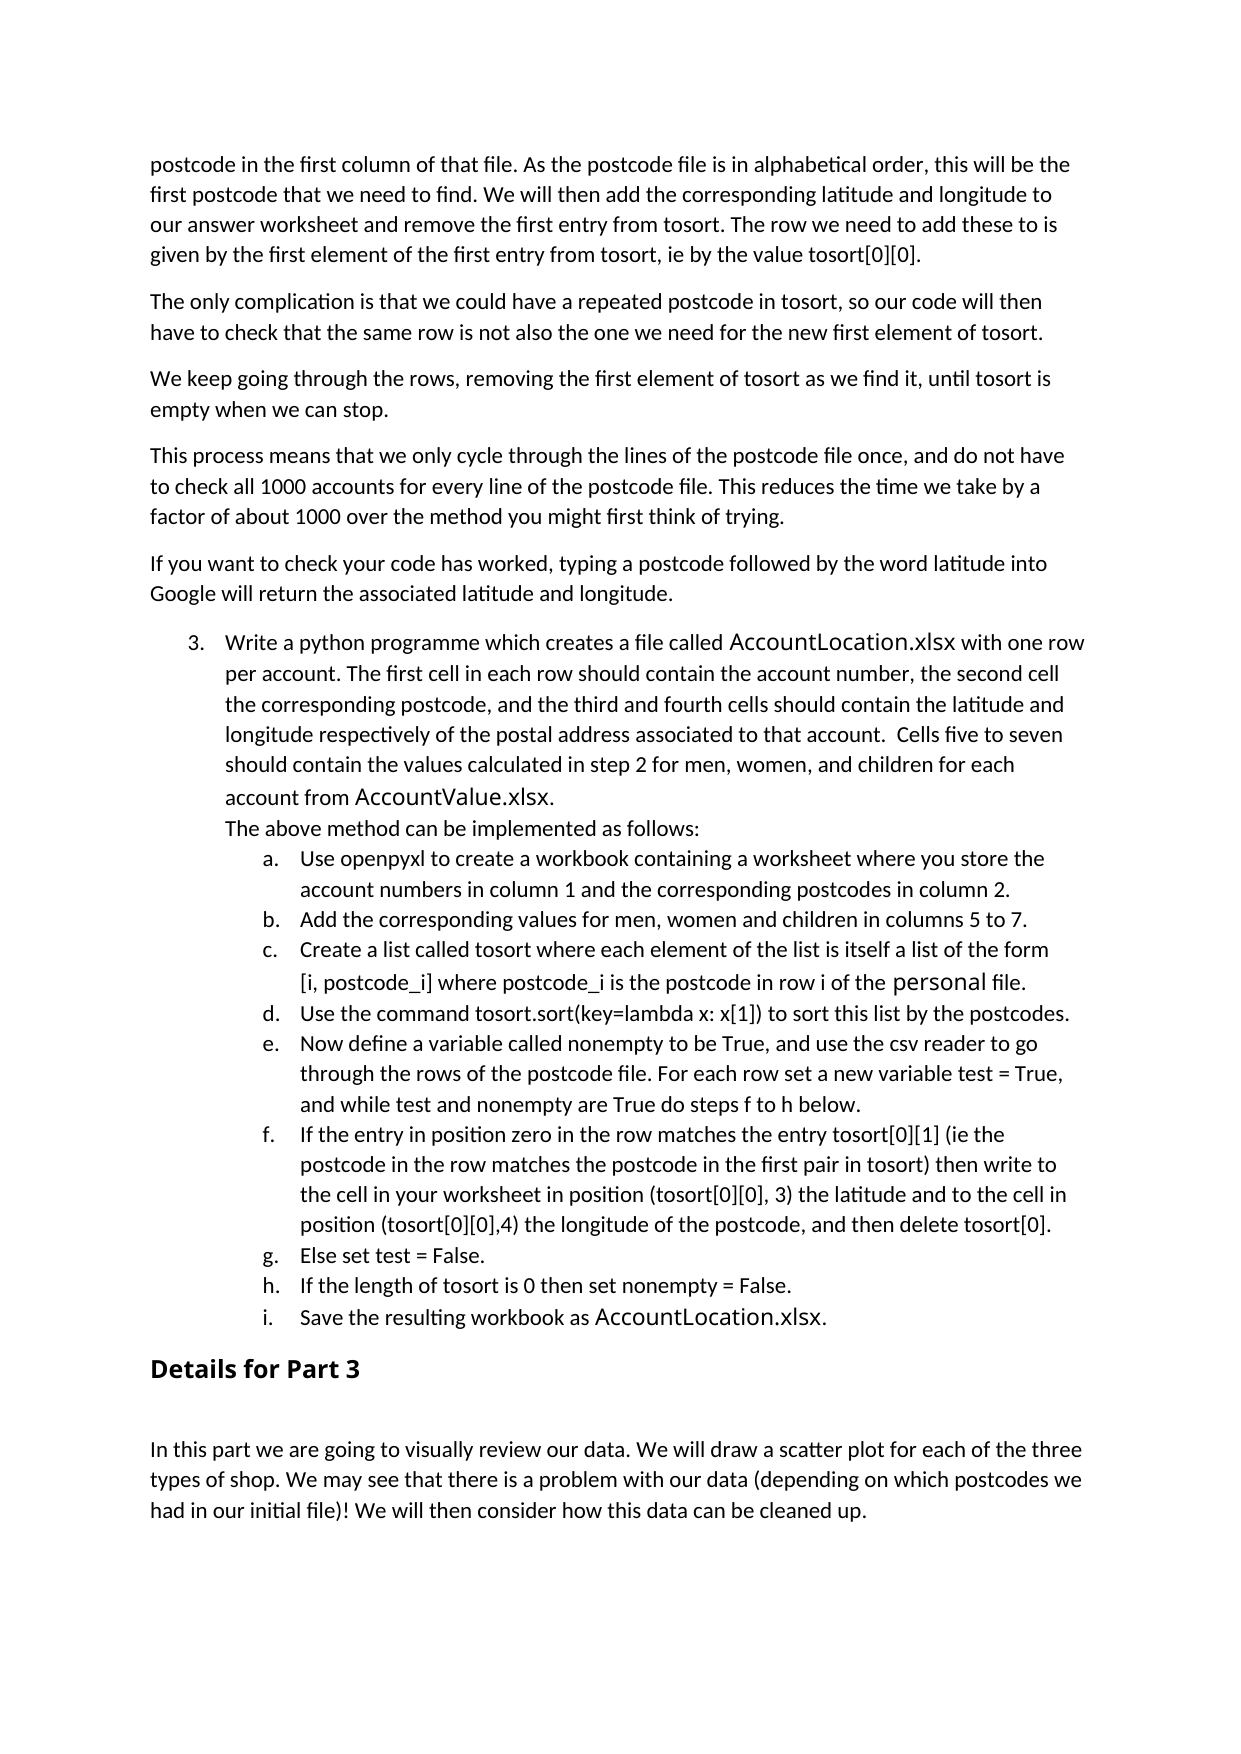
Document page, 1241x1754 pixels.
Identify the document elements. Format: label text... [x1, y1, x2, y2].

list The above method can be implemented as follows: [225, 814, 1090, 842]
list Else set test = False. [262, 1241, 1090, 1269]
text In this part we are going to visually review our data. We will draw a scatter plot for each of the three types of shop. We may see that there is a problem with our data (depending on which postcodes we had in our initial file)! We will then consider how this data can be cleaned up. [150, 1435, 1090, 1524]
list [i, postcode_i] where postcode_i is the postcode in row i of the personal file. [300, 965, 1090, 997]
text The only complication is that we could have a repeated postcode in tosort, so our code will then have to check that the same row is not also the one we need for the new first element of tosort. [150, 287, 1090, 346]
text This process means that we only cycle through the lines of the postcode file once, and do not have to check all 1000 accounts for every line of the postcode file. This reduces the time we take by a factor of about 1000 over the method you might first think of trying. [150, 442, 1090, 530]
list Use the command tosort.sort(key=lambda x: x[1]) to sort this list by the postcodes. [262, 999, 1090, 1027]
list Add the corresponding values for men, women and children in columns 5 to 7. [262, 905, 1090, 933]
list If the length of tosort is 0 then set nonempty = False. [262, 1271, 1090, 1299]
list Save the resulting workbook as AccountLocation.xlsx. [262, 1301, 1090, 1332]
text If you want to check your code has worked, typing a postcode followed by the word latitude into Google will return the associated latitude and longitude. [150, 549, 1090, 607]
list Use openpyxl to create a workbook containing a worksheet where you store the account numbers in column 1 and the corresponding postcodes in column 2. [262, 844, 1090, 903]
text We keep going through the rows, removing the first element of tosort as we find it, until tosort is empty when we can stop. [150, 364, 1090, 423]
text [150, 150, 1090, 269]
list Write a python programme which creates a file called AccountLocation.xlsx with one row per account. The first cell in each row should contain the account number, the second cell the corresponding postcode, and the third and fourth cells should contain the latitude and longitude respectively of the postal address associated to that account. Cells five to seven should contain the values calculated in step 2 for men, women, and children for each account from AccountValue.xlsx. [187, 626, 1090, 812]
list Now define a variable called nonempty to be True, and use the csv reader to go through the rows of the postcode file. For each row set a new variable test = True, and while test and nonempty are True do steps f to h below. [262, 1029, 1090, 1118]
list Create a list called tosort where each element of the list is itself a list of the form [262, 935, 1090, 963]
subtitle Details for Part 3 [150, 1352, 1090, 1386]
list If the entry in position zero in the row matches the entry tosort[0][1] (ie the postcode in the row matches the postcode in the first pair in tosort) then write to the cell in your worksheet in position (tosort[0][0], 3) the latitude and to the cell in position (tosort[0][0],4) the longitude of the postcode, and then delete tosort[0]. [262, 1120, 1090, 1239]
